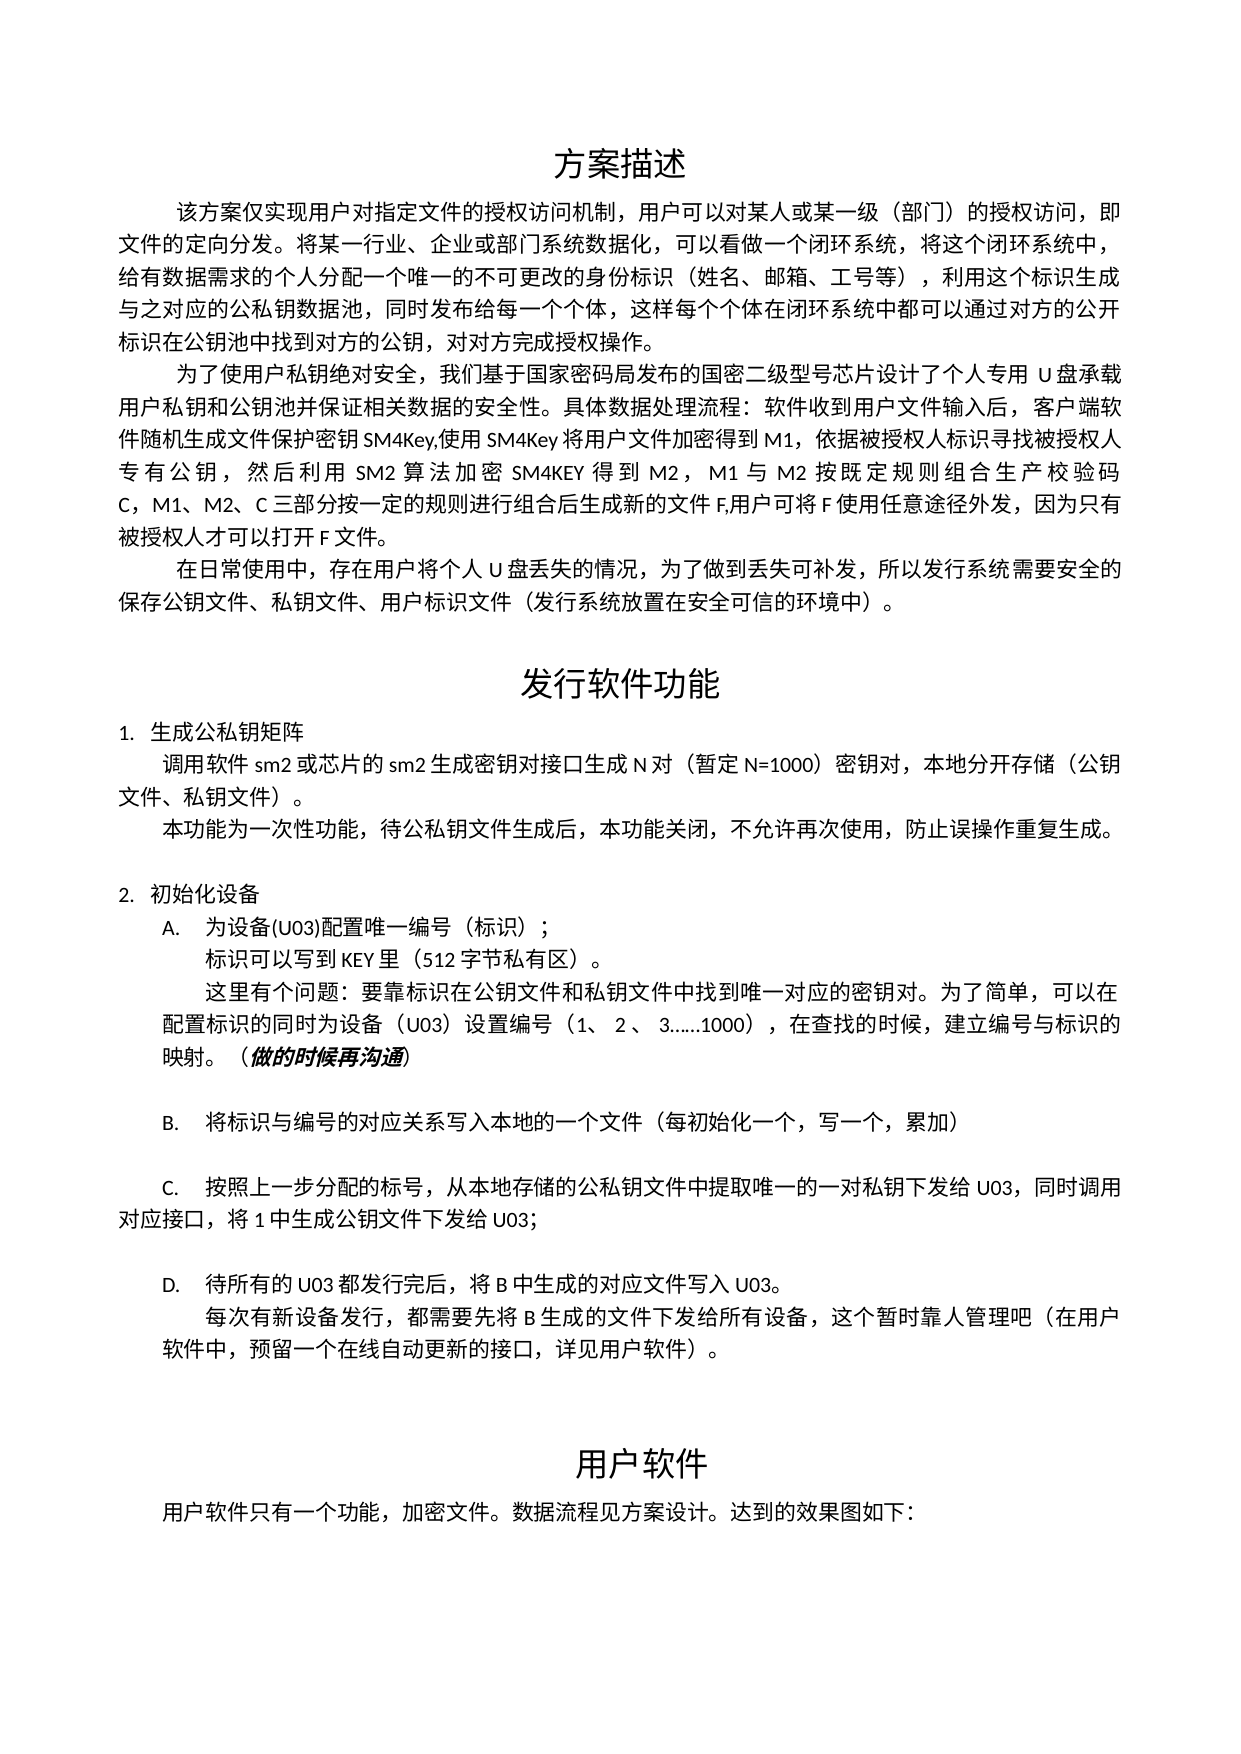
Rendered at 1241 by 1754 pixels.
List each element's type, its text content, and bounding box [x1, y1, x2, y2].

list 用户软件只有一个功能，加密文件。数据流程见方案设计。达到的效果图如下： [118, 1494, 1122, 1527]
text 为了使用户私钥绝对安全，我们基于国家密码局发布的国密二级型号芯片设计了个人专用U盘承载用户私钥和公钥池并保证相关数据的安全性。具体数据处理流程：软件收到用户文件输入后，客户端软件随机生成文件保护密钥SM4Key,使用SM4Key将用户文件加密得到M1，依据被授权人标识寻找被授权人专有公钥，然后利用SM2算法加密SM4KEY得到M2，M1与M2按既定规则组合生产校验码C，M1、M2、C三部分按一定的规则进行组合后生成新的文件F,用户可将F使用任意途径外发，因为只有被授权人才可以打开F文件。 [118, 357, 1122, 552]
list 为设备(U03)配置唯一编号（标识）； [118, 909, 1122, 942]
list 标识可以写到KEY里（512字节私有区）。 [162, 942, 1122, 974]
text 发行软件功能 [118, 649, 1122, 714]
list 按照上一步分配的标号，从本地存储的公私钥文件中提取唯一的一对私钥下发给U03，同时调用对应接口，将1中生成公钥文件下发给U03； [118, 1169, 1122, 1234]
list 初始化设备 [118, 877, 1122, 909]
list 本功能为一次性功能，待公私钥文件生成后，本功能关闭，不允许再次使用，防止误操作重复生成。 [118, 812, 1122, 844]
text 该方案仅实现用户对指定文件的授权访问机制，用户可以对某人或某一级（部门）的授权访问，即文件的定向分发。将某一行业、企业或部门系统数据化，可以看做一个闭环系统，将这个闭环系统中，给有数据需求的个人分配一个唯一的不可更改的身份标识（姓名、邮箱、工号等），利用这个标识生成与之对应的公私钥数据池，同时发布给每一个个体，这样每个个体在闭环系统中都可以通过对方的公开标识在公钥池中找到对方的公钥，对对方完成授权操作。 [118, 194, 1122, 357]
list 调用软件sm2或芯片的sm2生成密钥对接口生成N对（暂定N=1000）密钥对，本地分开存储（公钥文件、私钥文件）。 [118, 747, 1122, 812]
text 在日常使用中，存在用户将个人U盘丢失的情况，为了做到丢失可补发，所以发行系统需要安全的保存公钥文件、私钥文件、用户标识文件（发行系统放置在安全可信的环境中）。 [118, 552, 1122, 617]
list 生成公私钥矩阵 [118, 714, 1122, 747]
list 待所有的U03都发行完后，将B中生成的对应文件写入U03。 [118, 1267, 1122, 1299]
list 这里有个问题：要靠标识在公钥文件和私钥文件中找到唯一对应的密钥对。为了简单，可以在配置标识的同时为设备（U03）设置编号（1、 2 、 3……1000），在查找的时候，建立编号与标识的映射。（做的时候再沟通） [162, 974, 1122, 1072]
list 将标识与编号的对应关系写入本地的一个文件（每初始化一个，写一个，累加） [118, 1104, 1122, 1137]
list 用户软件 [118, 1429, 1122, 1494]
list 每次有新设备发行，都需要先将B生成的文件下发给所有设备，这个暂时靠人管理吧（在用户软件中，预留一个在线自动更新的接口，详见用户软件）。 [162, 1299, 1122, 1364]
text 方案描述 [118, 129, 1122, 194]
